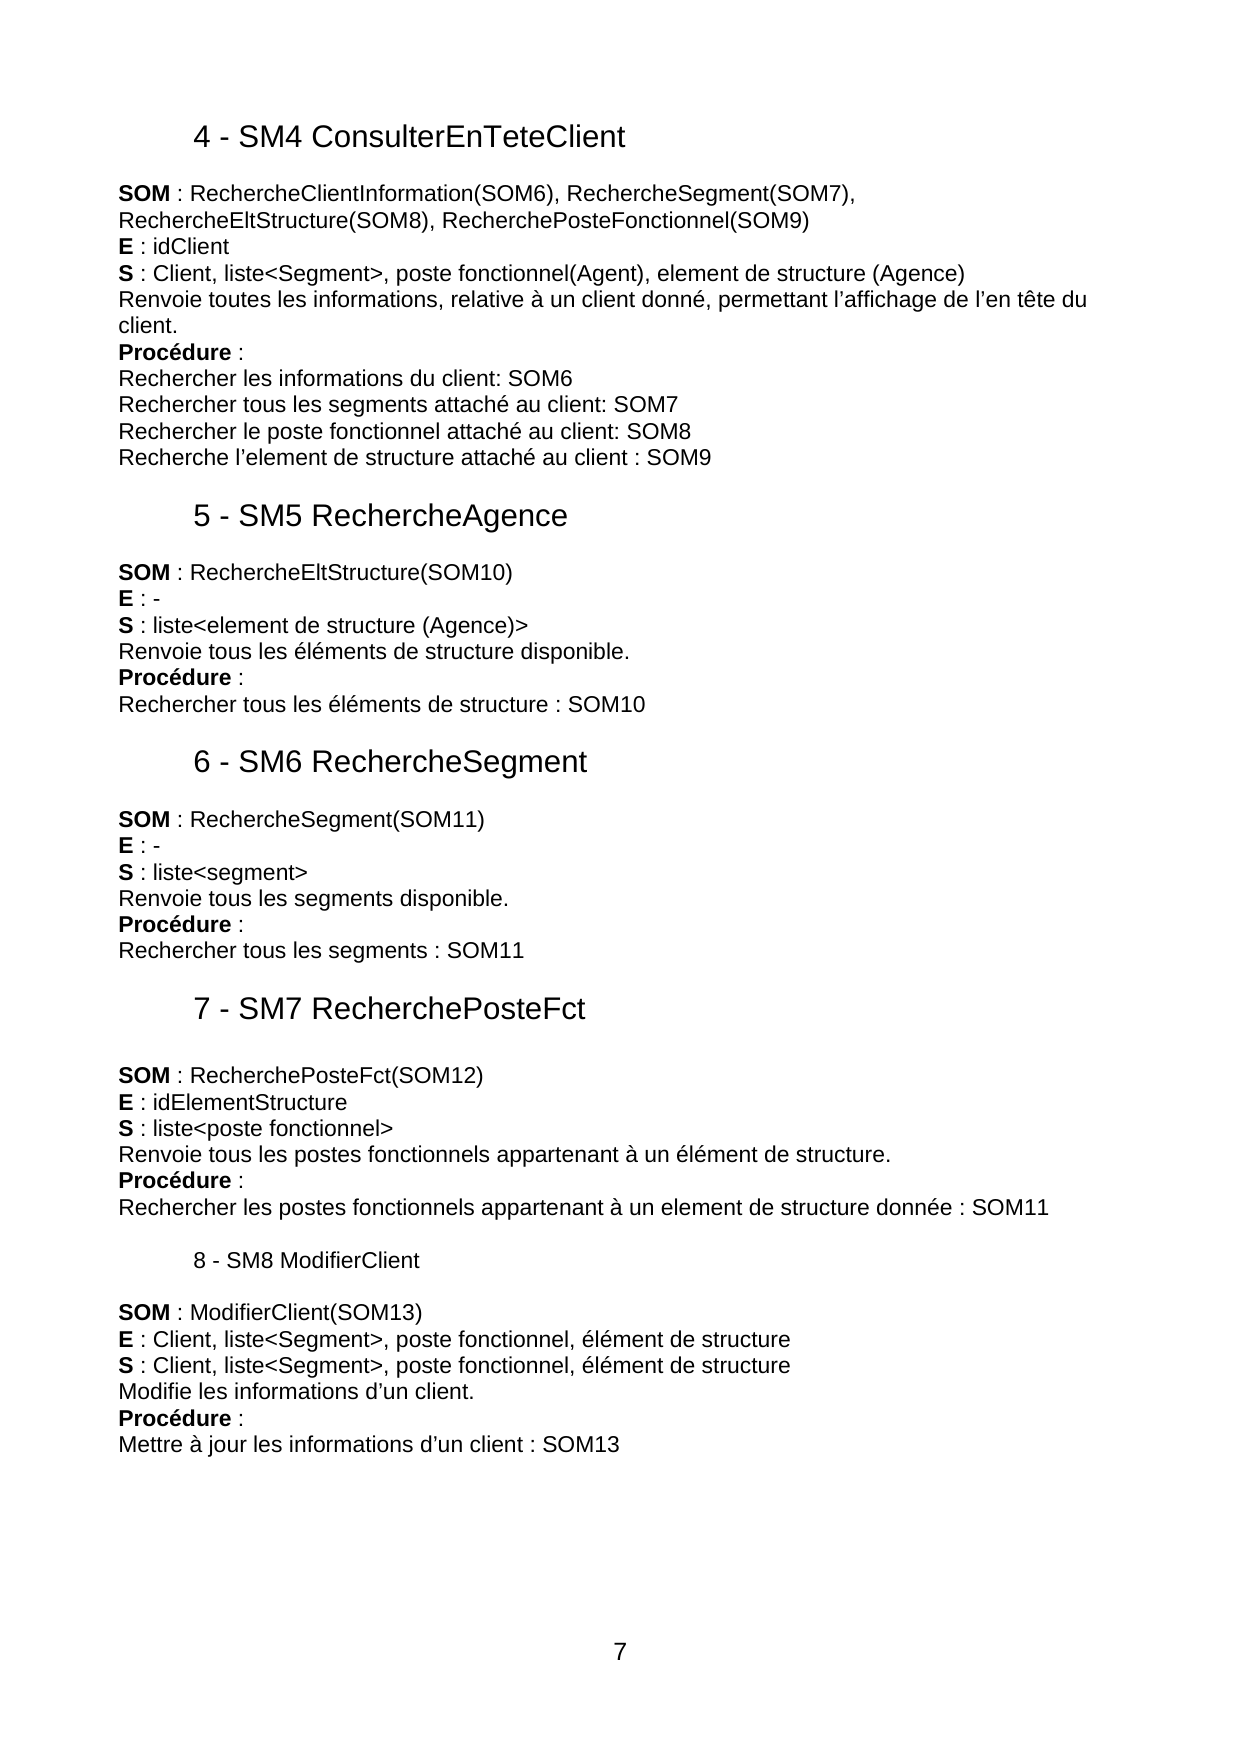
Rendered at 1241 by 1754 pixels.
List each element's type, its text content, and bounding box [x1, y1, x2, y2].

text Rechercher tous les segments attaché au client: SOM7 [118, 391, 1122, 418]
text SOM : ModifierClient(SOM13) [118, 1299, 1122, 1326]
text SOM : RechercheEltStructure(SOM10) [118, 559, 1122, 585]
text E : Client, liste<Segment>, poste fonctionnel, élément de structure [118, 1326, 1122, 1352]
text E : idElementStructure [118, 1088, 1122, 1115]
text SOM : RechercheClientInformation(SOM6), RechercheSegment(SOM7), RechercheEltStructure(SOM8), RecherchePosteFonctionnel(SOM9) [118, 180, 1122, 233]
text Rechercher tous les segments : SOM11 [118, 937, 1122, 964]
text 8 - SM8 ModifierClient [118, 1247, 1122, 1273]
subtitle 5 - SM5 RechercheAgence [118, 497, 1122, 533]
text SOM : RecherchePosteFct(SOM12) [118, 1062, 1122, 1088]
text Renvoie tous les éléments de structure disponible. [118, 638, 1122, 664]
text SOM : RechercheSegment(SOM11) [118, 806, 1122, 832]
text Procédure : [118, 911, 1122, 937]
text S : Client, liste<Segment>, poste fonctionnel, élément de structure [118, 1352, 1122, 1378]
text E : - [118, 585, 1122, 612]
text Mettre à jour les informations d’un client : SOM13 [118, 1431, 1122, 1457]
text Renvoie toutes les informations, relative à un client donné, permettant l’affichage de l’en tête du client. [118, 286, 1122, 338]
text S : Client, liste<Segment>, poste fonctionnel(Agent), element de structure (Agence) [118, 259, 1122, 286]
text Renvoie tous les segments disponible. [118, 885, 1122, 911]
text Procédure : [118, 664, 1122, 691]
text Recherche l’element de structure attaché au client : SOM9 [118, 444, 1122, 470]
text Procédure : [118, 1167, 1122, 1194]
text S : liste<element de structure (Agence)> [118, 612, 1122, 638]
text S : liste<poste fonctionnel> [118, 1115, 1122, 1141]
text S : liste<segment> [118, 858, 1122, 885]
text E : idClient [118, 233, 1122, 259]
text Rechercher les postes fonctionnels appartenant à un element de structure donnée : SOM11 [118, 1194, 1122, 1220]
text E : - [118, 832, 1122, 858]
subtitle 6 - SM6 RechercheSegment [118, 743, 1122, 779]
text Modifie les informations d’un client. [118, 1378, 1122, 1405]
text Rechercher tous les éléments de structure : SOM10 [118, 691, 1122, 717]
text Procédure : [118, 1405, 1122, 1431]
text Procédure : [118, 338, 1122, 365]
text Renvoie tous les postes fonctionnels appartenant à un élément de structure. [118, 1141, 1122, 1167]
text Rechercher les informations du client: SOM6 [118, 365, 1122, 391]
subtitle 4 - SM4 ConsulterEnTeteClient [118, 118, 1122, 154]
text Rechercher le poste fonctionnel attaché au client: SOM8 [118, 418, 1122, 444]
subtitle 7 - SM7 RecherchePosteFct [118, 990, 1122, 1026]
